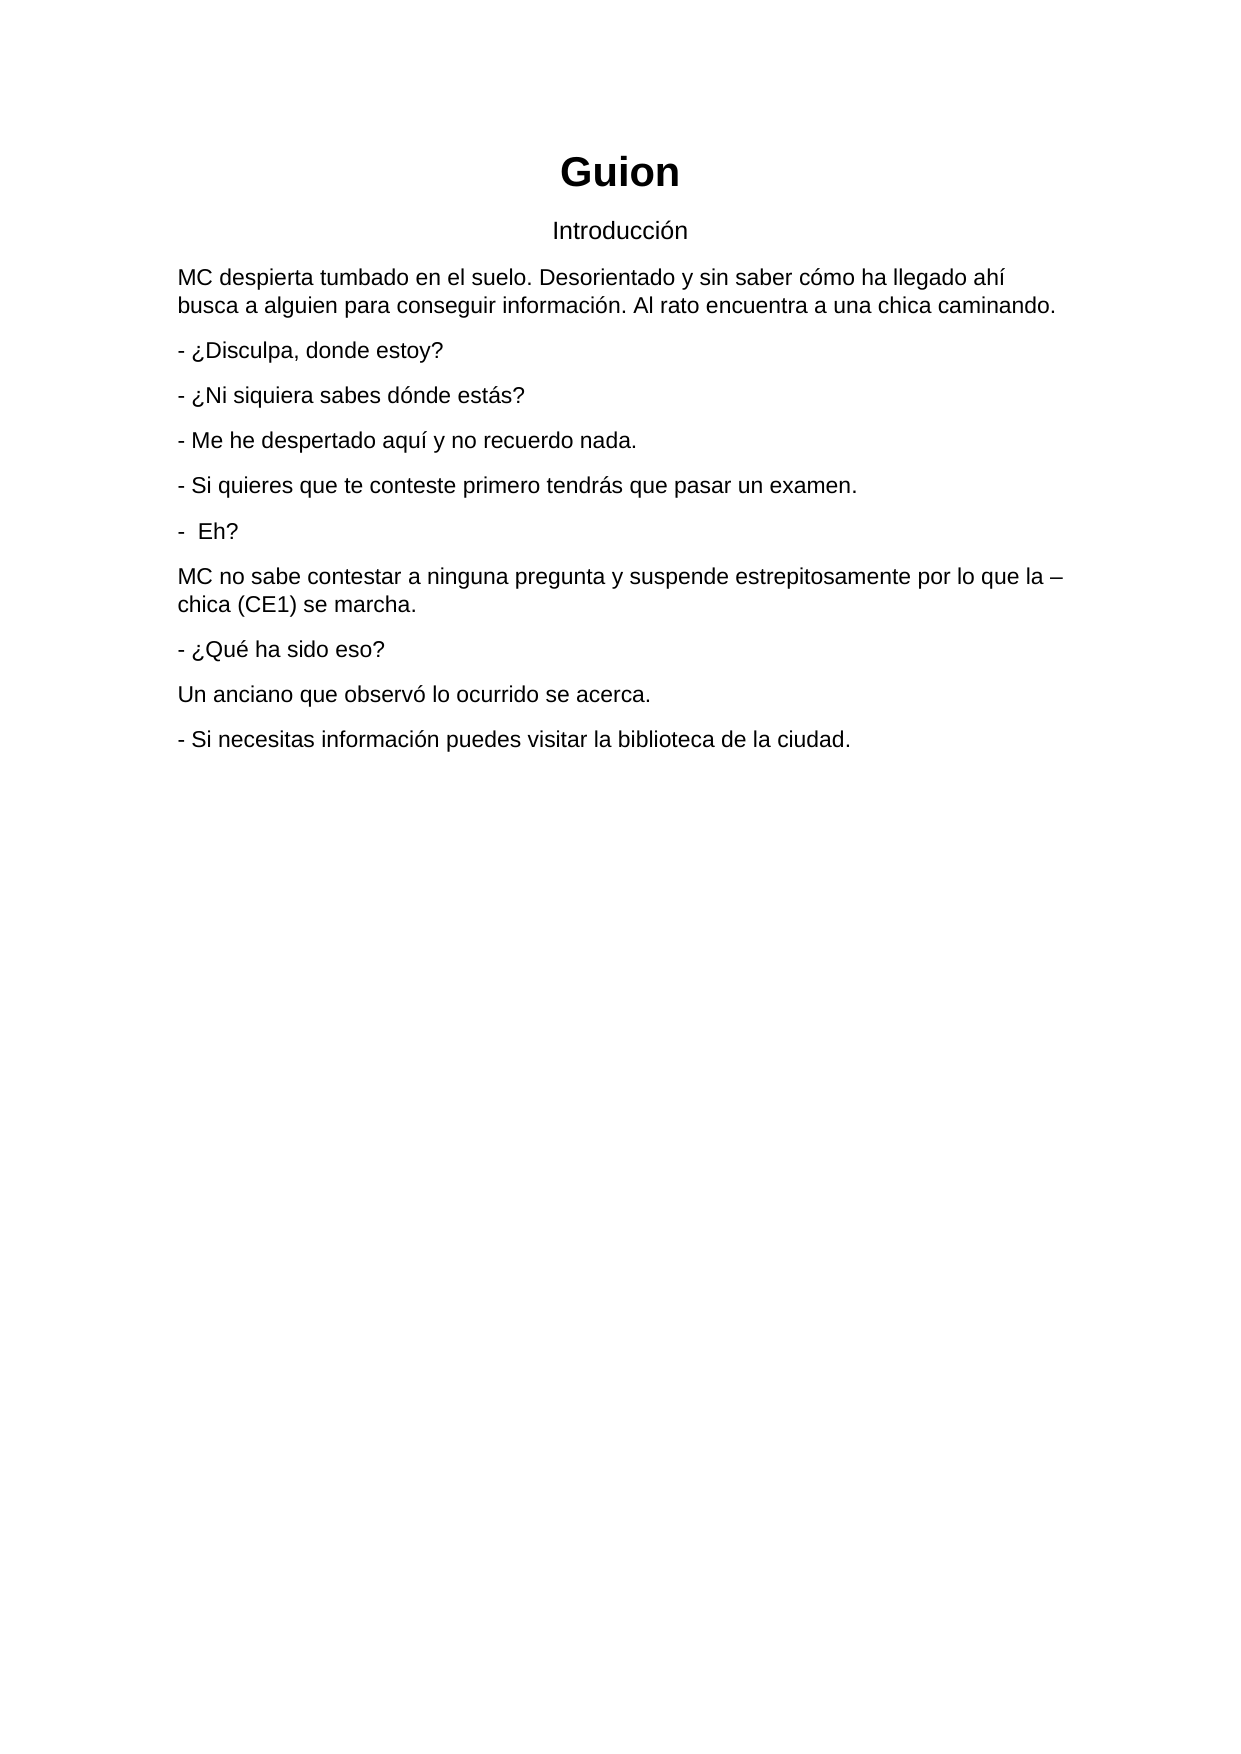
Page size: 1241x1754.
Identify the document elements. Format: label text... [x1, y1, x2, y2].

text - Me he despertado aquí y no recuerdo nada. [177, 427, 1063, 454]
text - ¿Ni siquiera sabes dónde estás? [177, 382, 1063, 409]
text - Eh? [177, 518, 1063, 544]
text Un anciano que observó lo ocurrido se acerca. [177, 681, 1063, 708]
text MC despierta tumbado en el suelo. Desorientado y sin saber cómo ha llegado ahí busca a alguien para conseguir información. Al rato encuentra a una chica caminando. [177, 264, 1063, 318]
text Guion [177, 148, 1063, 196]
text - Si quieres que te conteste primero tendrás que pasar un examen. [177, 472, 1063, 499]
text - Si necesitas información puedes visitar la biblioteca de la ciudad. [177, 726, 1063, 753]
text MC no sabe contestar a ninguna pregunta y suspende estrepitosamente por lo que la – chica (CE1) se marcha. [177, 563, 1063, 617]
text Introducción [177, 216, 1063, 245]
text - ¿Qué ha sido eso? [177, 636, 1063, 663]
text - ¿Disculpa, donde estoy? [177, 337, 1063, 363]
